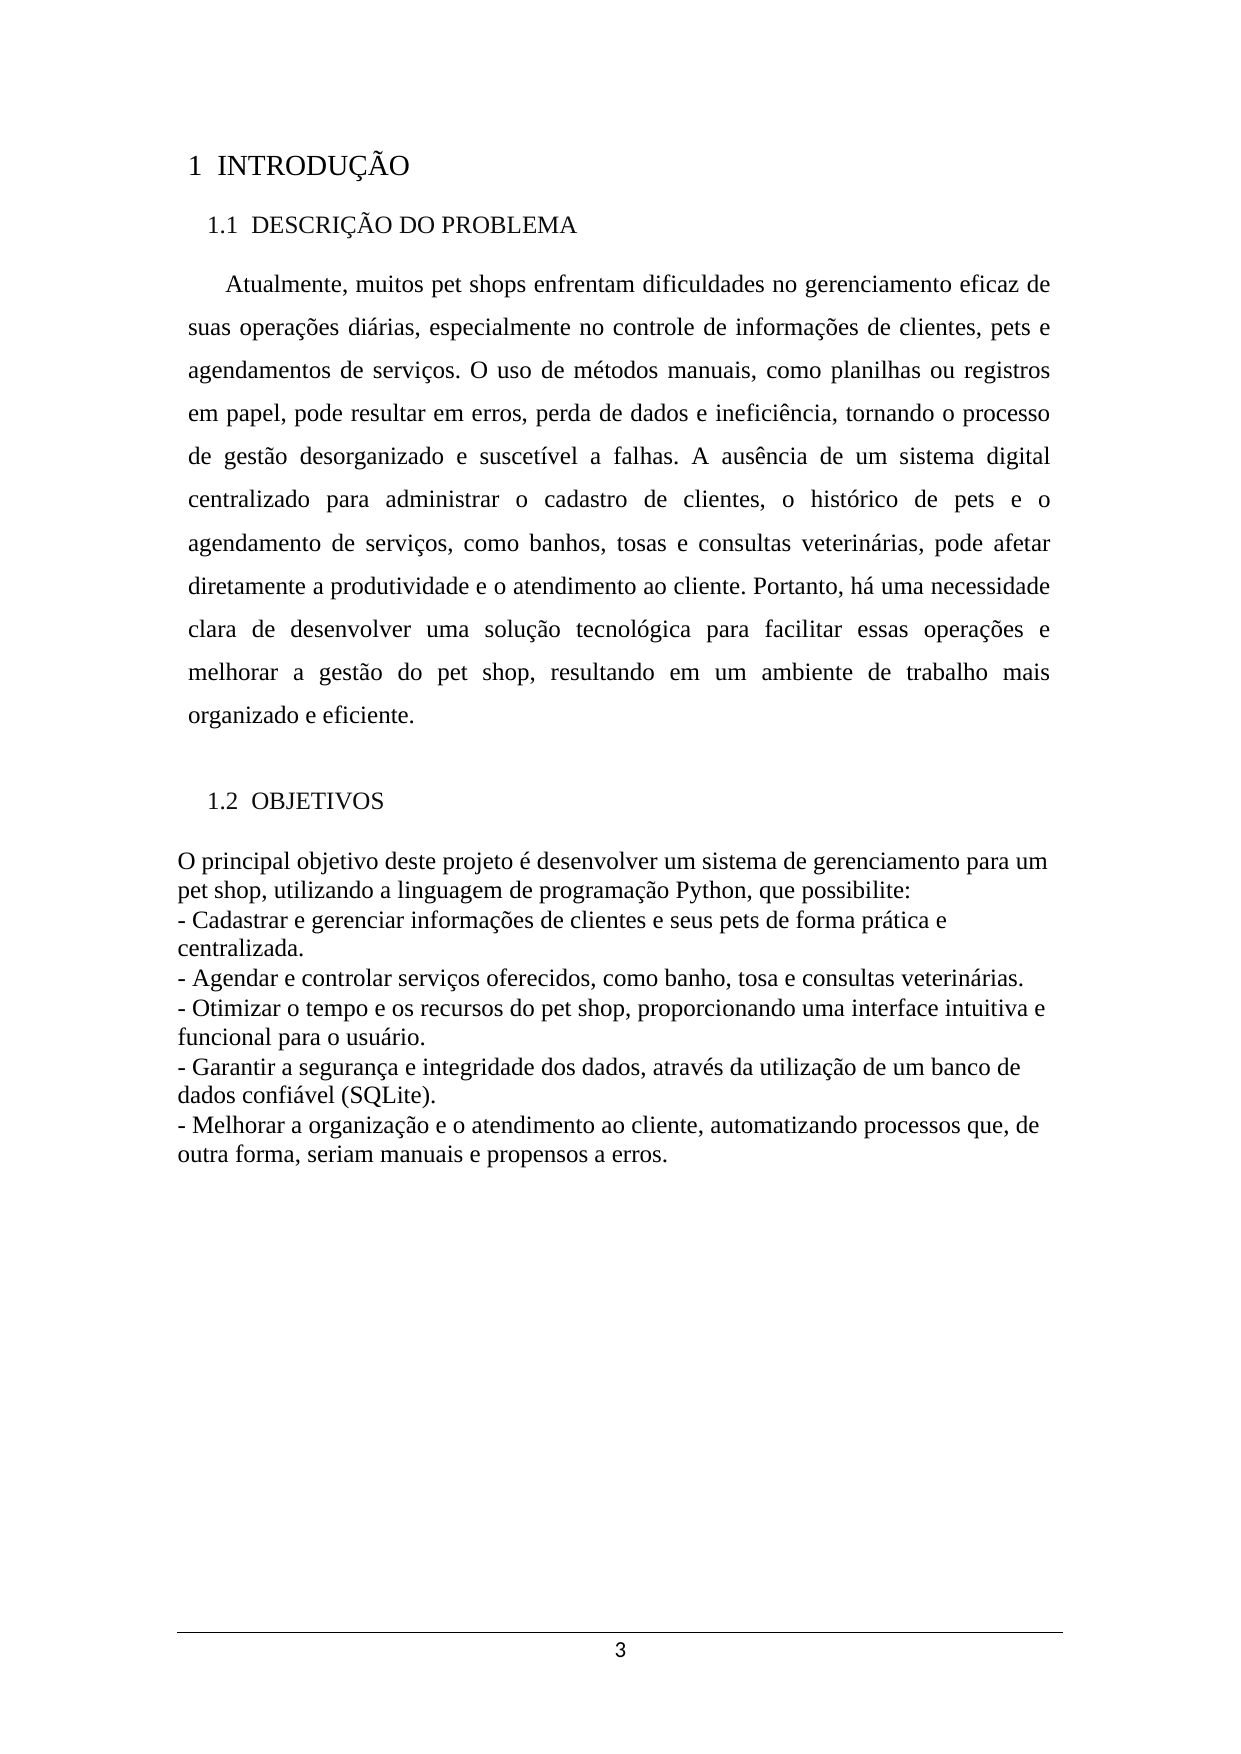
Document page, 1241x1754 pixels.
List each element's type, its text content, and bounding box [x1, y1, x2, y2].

subtitle INTRODUÇÃO [188, 148, 1057, 181]
text - Garantir a segurança e integridade dos dados, através da utilização de um banco de dados confiável (SQLite). [177, 1052, 1063, 1109]
text - Agendar e controlar serviços oferecidos, como banho, tosa e consultas veterinárias. [177, 963, 1063, 992]
text - Melhorar a organização e o atendimento ao cliente, automatizando processos que, de outra forma, seriam manuais e propensos a erros. [177, 1110, 1063, 1168]
text - Otimizar o tempo e os recursos do pet shop, proporcionando uma interface intuitiva e funcional para o usuário. [177, 993, 1063, 1051]
subtitle OBJETIVOS [207, 786, 1057, 815]
text Atualmente, muitos pet shops enfrentam dificuldades no gerenciamento eficaz de suas operações diárias, especialmente no controle de informações de clientes, pets e agendamentos de serviços. O uso de métodos manuais, como planilhas ou registros em papel, pode resultar em erros, perda de dados e ineficiência, tornando o processo de gestão desorganizado e suscetível a falhas. A ausência de um sistema digital centralizado para administrar o cadastro de clientes, o histórico de pets e o agendamento de serviços, como banhos, tosas e consultas veterinárias, pode afetar diretamente a produtividade e o atendimento ao cliente. Portanto, há uma necessidade clara de desenvolver uma solução tecnológica para facilitar essas operações e melhorar a gestão do pet shop, resultando em um ambiente de trabalho mais organizado e eficiente. [188, 269, 1051, 729]
subtitle DESCRIÇÃO DO PROBLEMA [207, 210, 1057, 239]
text O principal objetivo deste projeto é desenvolver um sistema de gerenciamento para um pet shop, utilizando a linguagem de programação Python, que possibilite: [177, 846, 1063, 904]
text - Cadastrar e gerenciar informações de clientes e seus pets de forma prática e centralizada. [177, 905, 1063, 962]
